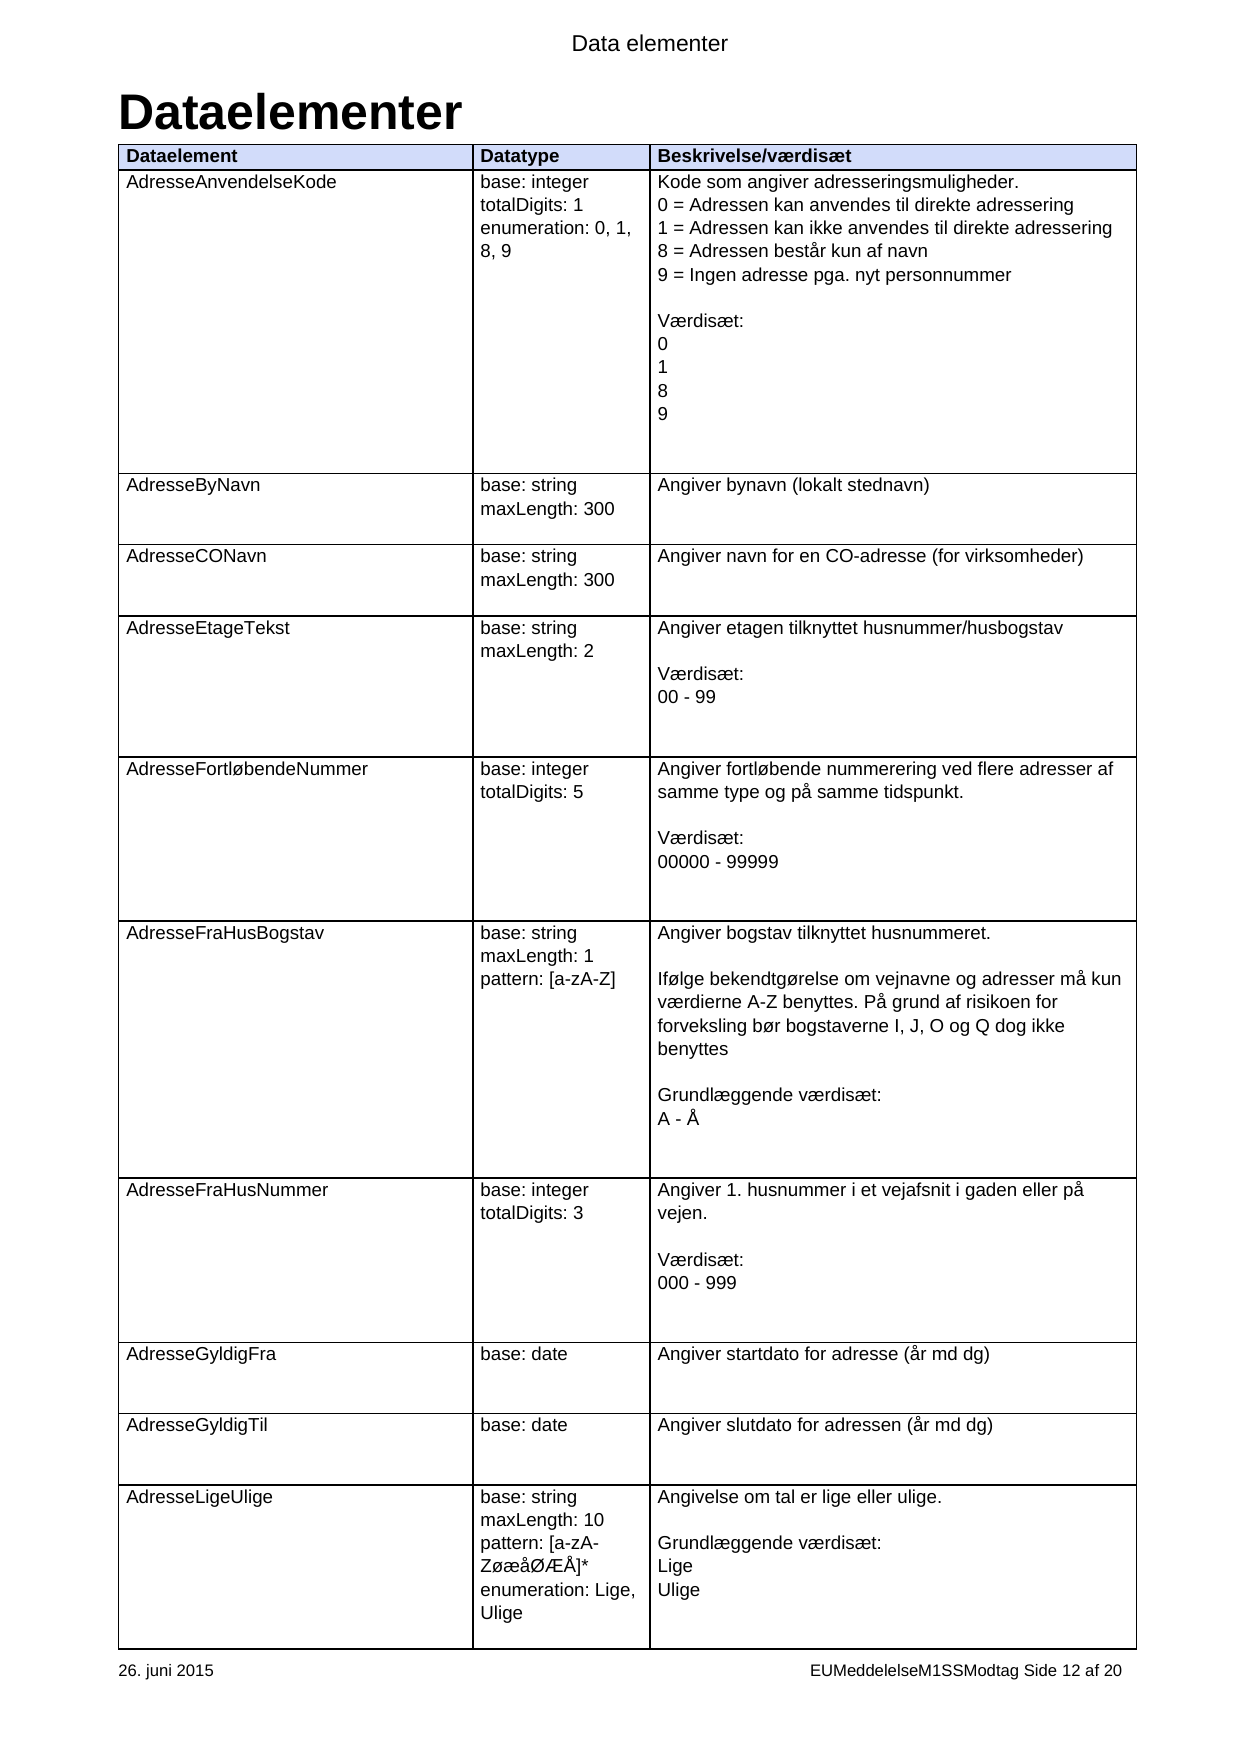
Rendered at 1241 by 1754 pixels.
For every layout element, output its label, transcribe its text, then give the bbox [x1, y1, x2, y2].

table_cell AdresseFraHusNummer [119, 1179, 472, 1341]
table_cell Angiver slutdato for adressen (år md dg) [651, 1414, 1136, 1484]
table_cell base: date [474, 1343, 649, 1413]
table_cell base: string maxLength: 1 pattern: [a-zA-Z] [474, 922, 649, 1177]
table_cell base: string maxLength: 300 [474, 545, 649, 615]
table_cell base: integer totalDigits: 1 enumeration: 0, 1, 8, 9 [474, 171, 649, 472]
table_cell Angivelse om tal er lige eller ulige. Grundlæggende værdisæt: Lige Ulige [651, 1486, 1136, 1648]
table_cell Angiver bogstav tilknyttet husnummeret. Ifølge bekendtgørelse om vejnavne og adresser må kun værdierne A-Z benyttes. På grund af risikoen for forveksling bør bogstaverne I, J, O og Q dog ikke benyttes Grundlæggende værdisæt: A - Å [651, 922, 1136, 1177]
table_cell AdresseFortløbendeNummer [119, 758, 472, 920]
table_cell AdresseGyldigFra [119, 1343, 472, 1413]
table_cell Angiver bynavn (lokalt stednavn) [651, 474, 1136, 544]
table_cell AdresseFraHusBogstav [119, 922, 472, 1177]
table_cell base: string maxLength: 300 [474, 474, 649, 544]
table_header Dataelement [119, 145, 472, 169]
table_header Beskrivelse/værdisæt [651, 145, 1136, 169]
table_cell base: string maxLength: 10 pattern: [a-zA-ZøæåØÆÅ]* enumeration: Lige, Ulige [474, 1486, 649, 1648]
table_cell Angiver startdato for adresse (år md dg) [651, 1343, 1136, 1413]
table_cell Angiver 1. husnummer i et vejafsnit i gaden eller på vejen. Værdisæt: 000 - 999 [651, 1179, 1136, 1341]
table_cell base: date [474, 1414, 649, 1484]
table_cell Kode som angiver adresseringsmuligheder. 0 = Adressen kan anvendes til direkte adressering 1 = Adressen kan ikke anvendes til direkte adressering 8 = Adressen består kun af navn 9 = Ingen adresse pga. nyt personnummer Værdisæt: 0 1 8 9 [651, 171, 1136, 472]
table_cell AdresseAnvendelseKode [119, 171, 472, 472]
table_cell Angiver etagen tilknyttet husnummer/husbogstav Værdisæt: 00 - 99 [651, 617, 1136, 756]
table_cell AdresseEtageTekst [119, 617, 472, 756]
text Dataelementer [118, 82, 1181, 140]
table_cell AdresseLigeUlige [119, 1486, 472, 1648]
table_cell AdresseGyldigTil [119, 1414, 472, 1484]
table_header Datatype [474, 145, 649, 169]
table_cell base: integer totalDigits: 3 [474, 1179, 649, 1341]
table_cell AdresseByNavn [119, 474, 472, 544]
table_cell Angiver fortløbende nummerering ved flere adresser af samme type og på samme tidspunkt. Værdisæt: 00000 - 99999 [651, 758, 1136, 920]
table_cell AdresseCONavn [119, 545, 472, 615]
table_cell base: integer totalDigits: 5 [474, 758, 649, 920]
table_cell Angiver navn for en CO-adresse (for virksomheder) [651, 545, 1136, 615]
table_cell base: string maxLength: 2 [474, 617, 649, 756]
